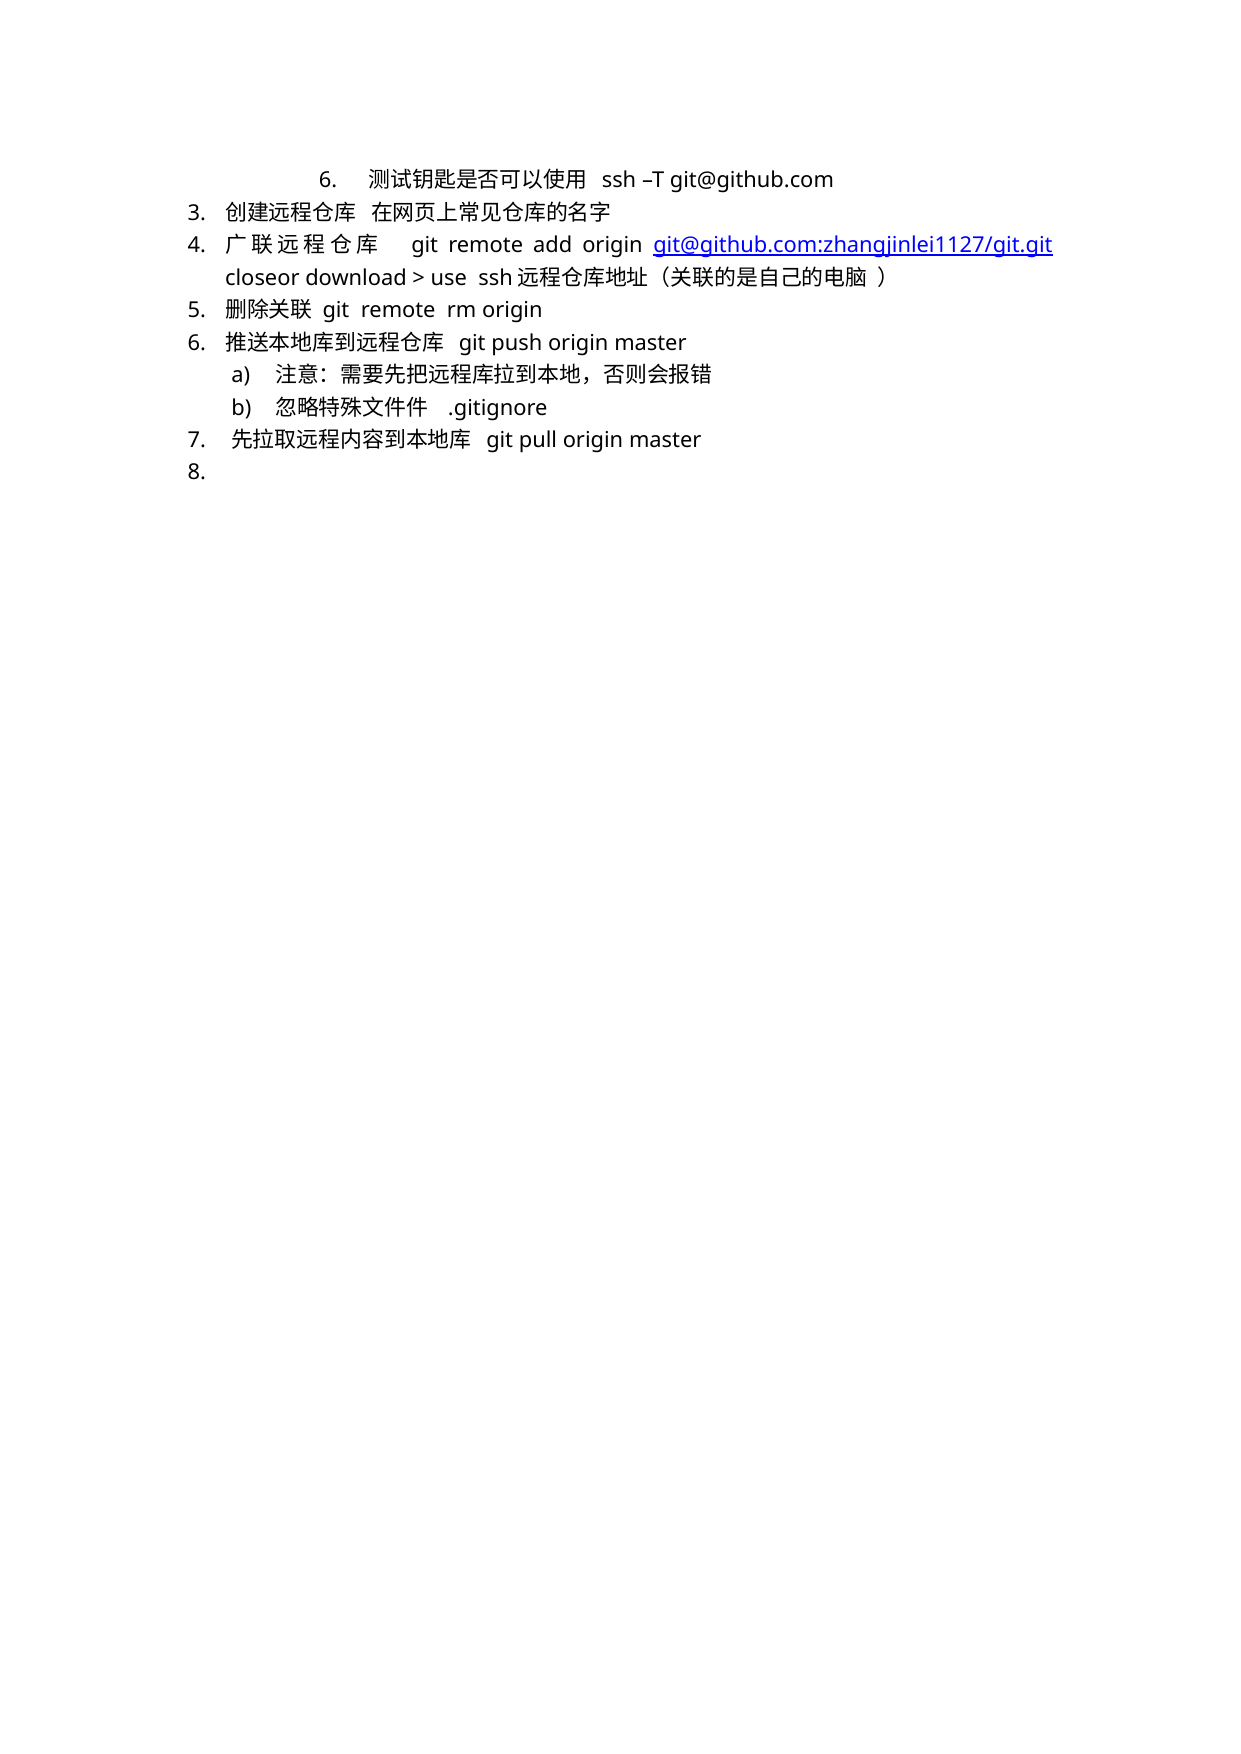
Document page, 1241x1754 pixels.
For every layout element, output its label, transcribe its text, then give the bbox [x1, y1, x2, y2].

list 忽略特殊文件件 .gitignore [231, 389, 1053, 422]
list 创建远程仓库 在网页上常见仓库的名字 [187, 194, 1053, 227]
list 删除关联 git remote rm origin [187, 292, 1053, 324]
list 测试钥匙是否可以使用 ssh –T git@github.com [319, 162, 1053, 194]
list 推送本地库到远程仓库 git push origin master [187, 324, 1053, 357]
list 广联远程仓库 git remote add origin git@github.com:zhangjinlei1127/git.git closeor download > use ssh远程仓库地址（关联的是自己的电脑 ） [187, 227, 1053, 292]
list 先拉取远程内容到本地库 git pull origin master [187, 422, 1053, 454]
list 注意：需要先把远程库拉到本地，否则会报错 [231, 357, 1053, 389]
